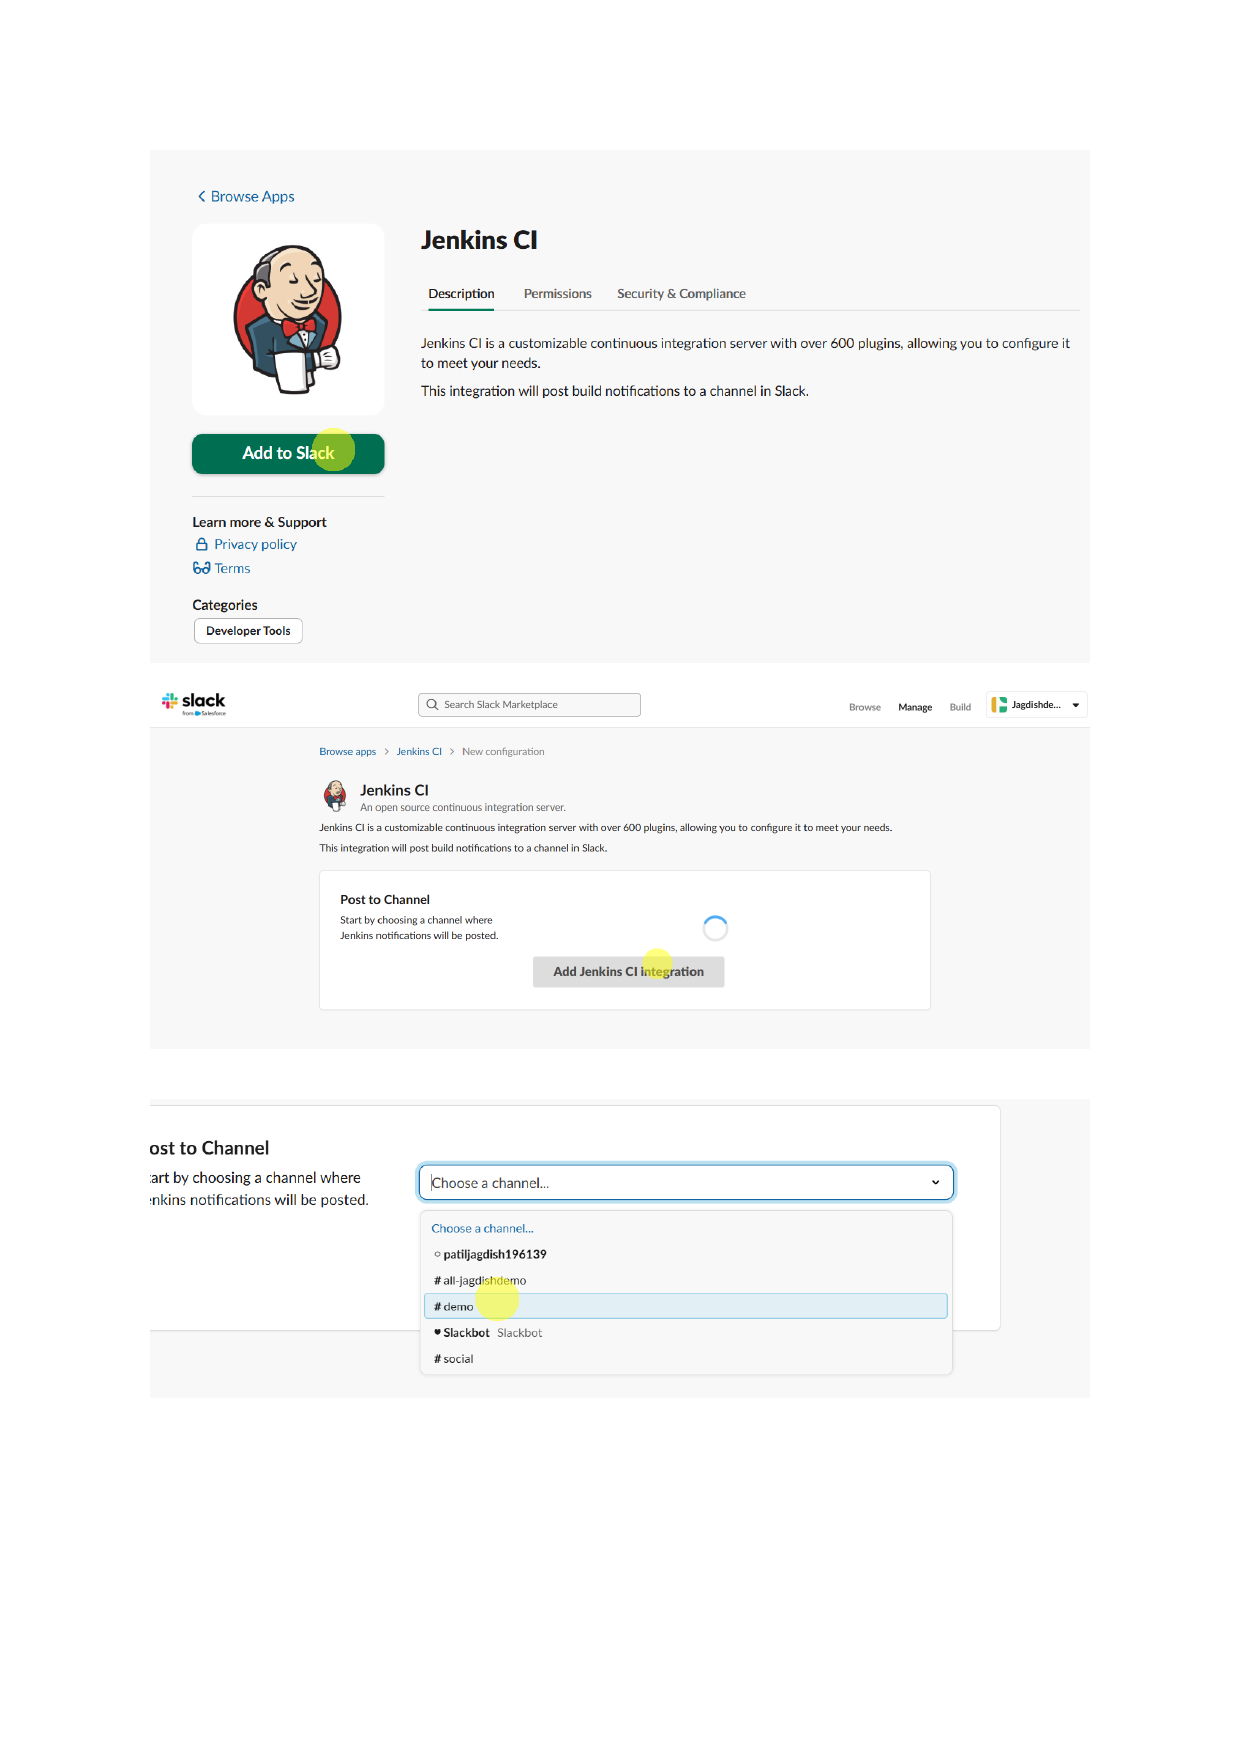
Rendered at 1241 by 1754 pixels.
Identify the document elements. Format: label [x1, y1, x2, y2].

picture [150, 1099, 1091, 1398]
picture [150, 687, 1091, 1049]
picture [150, 150, 1091, 663]
